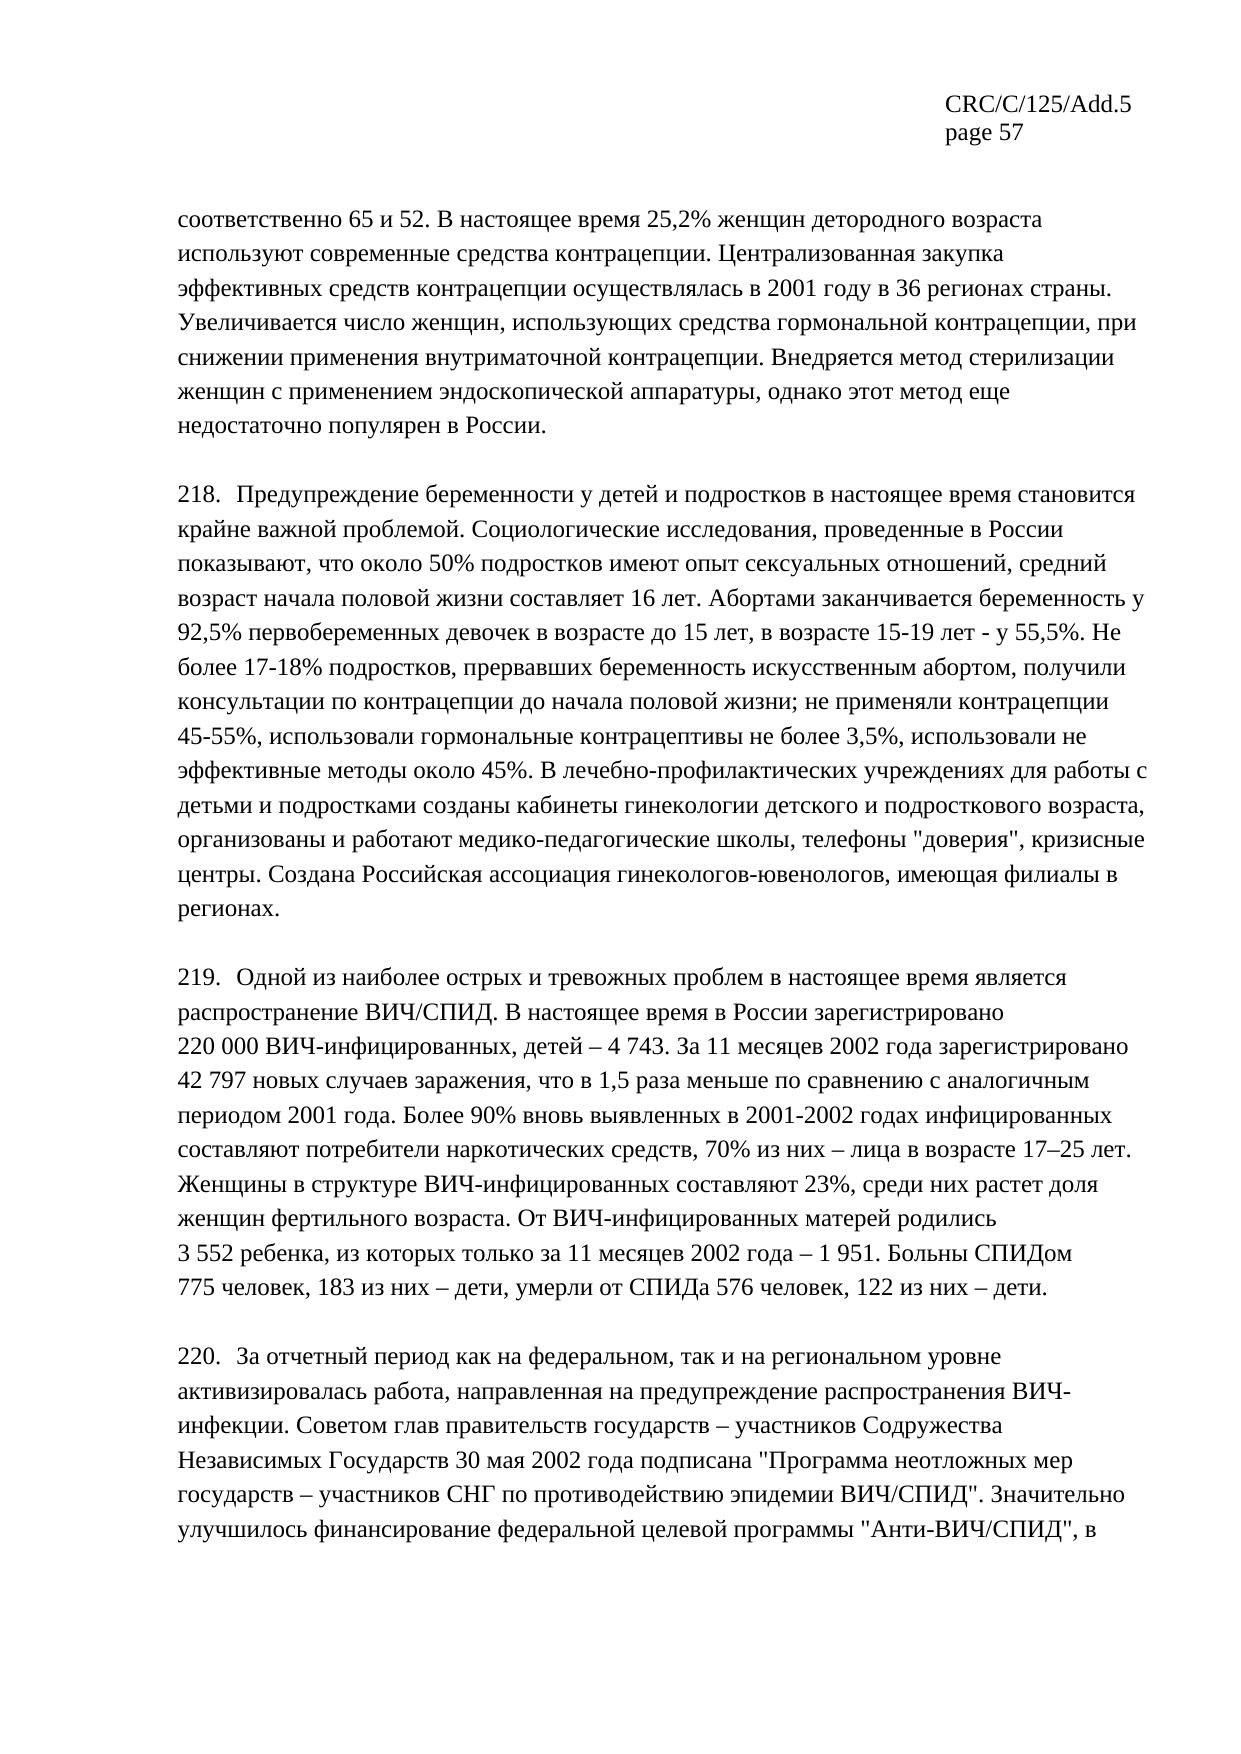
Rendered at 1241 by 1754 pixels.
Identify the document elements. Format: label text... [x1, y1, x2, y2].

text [177, 204, 1152, 439]
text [177, 1341, 1152, 1543]
text 219. Одной из наиболее острых и тревожных проблем в настоящее время является распространение ВИЧ/СПИД. В настоящее время в России зарегистрировано 220 000 ВИЧ-инфицированных, детей – 4 743. За 11 месяцев 2002 года зарегистрировано 42 797 новых случаев заражения, что в 1,5 раза меньше по сравнению с аналогичным периодом 2001 года. Более 90% вновь выявленных в 2001-2002 годах инфицированных составляют потребители наркотических средств, 70% из них – лица в возрасте 17–25 лет. Женщины в структуре ВИЧ-инфицированных составляют 23%, среди них растет доля женщин фертильного возраста. От ВИЧ-инфицированных матерей родились 3 552 ребенка, из которых только за 11 месяцев 2002 года – 1 951. Больны СПИДом 775 человек, 183 из них – дети, умерли от СПИДа 576 человек, 122 из них – дети. [177, 962, 1152, 1301]
text 218. Предупреждение беременности у детей и подростков в настоящее время становится крайне важной проблемой. Социологические исследования, проведенные в России показывают, что около 50% подростков имеют опыт сексуальных отношений, средний возраст начала половой жизни составляет 16 лет. Абортами заканчивается беременность у 92,5% первобеременных девочек в возрасте до 15 лет, в возрасте 15-19 лет - у 55,5%. Не более 17-18% подростков, прервавших беременность искусственным абортом, получили консультации по контрацепции до начала половой жизни; не применяли контрацепции 45-55%, использовали гормональные контрацептивы не более 3,5%, использовали не эффективные методы около 45%. В лечебно-профилактических учреждениях для работы с детьми и подростками созданы кабинеты гинекологии детского и подросткового возраста, организованы и работают медико-педагогические школы, телефоны "доверия", кризисные центры. Создана Российская ассоциация гинекологов-ювенологов, имеющая филиалы в регионах. [177, 479, 1152, 922]
